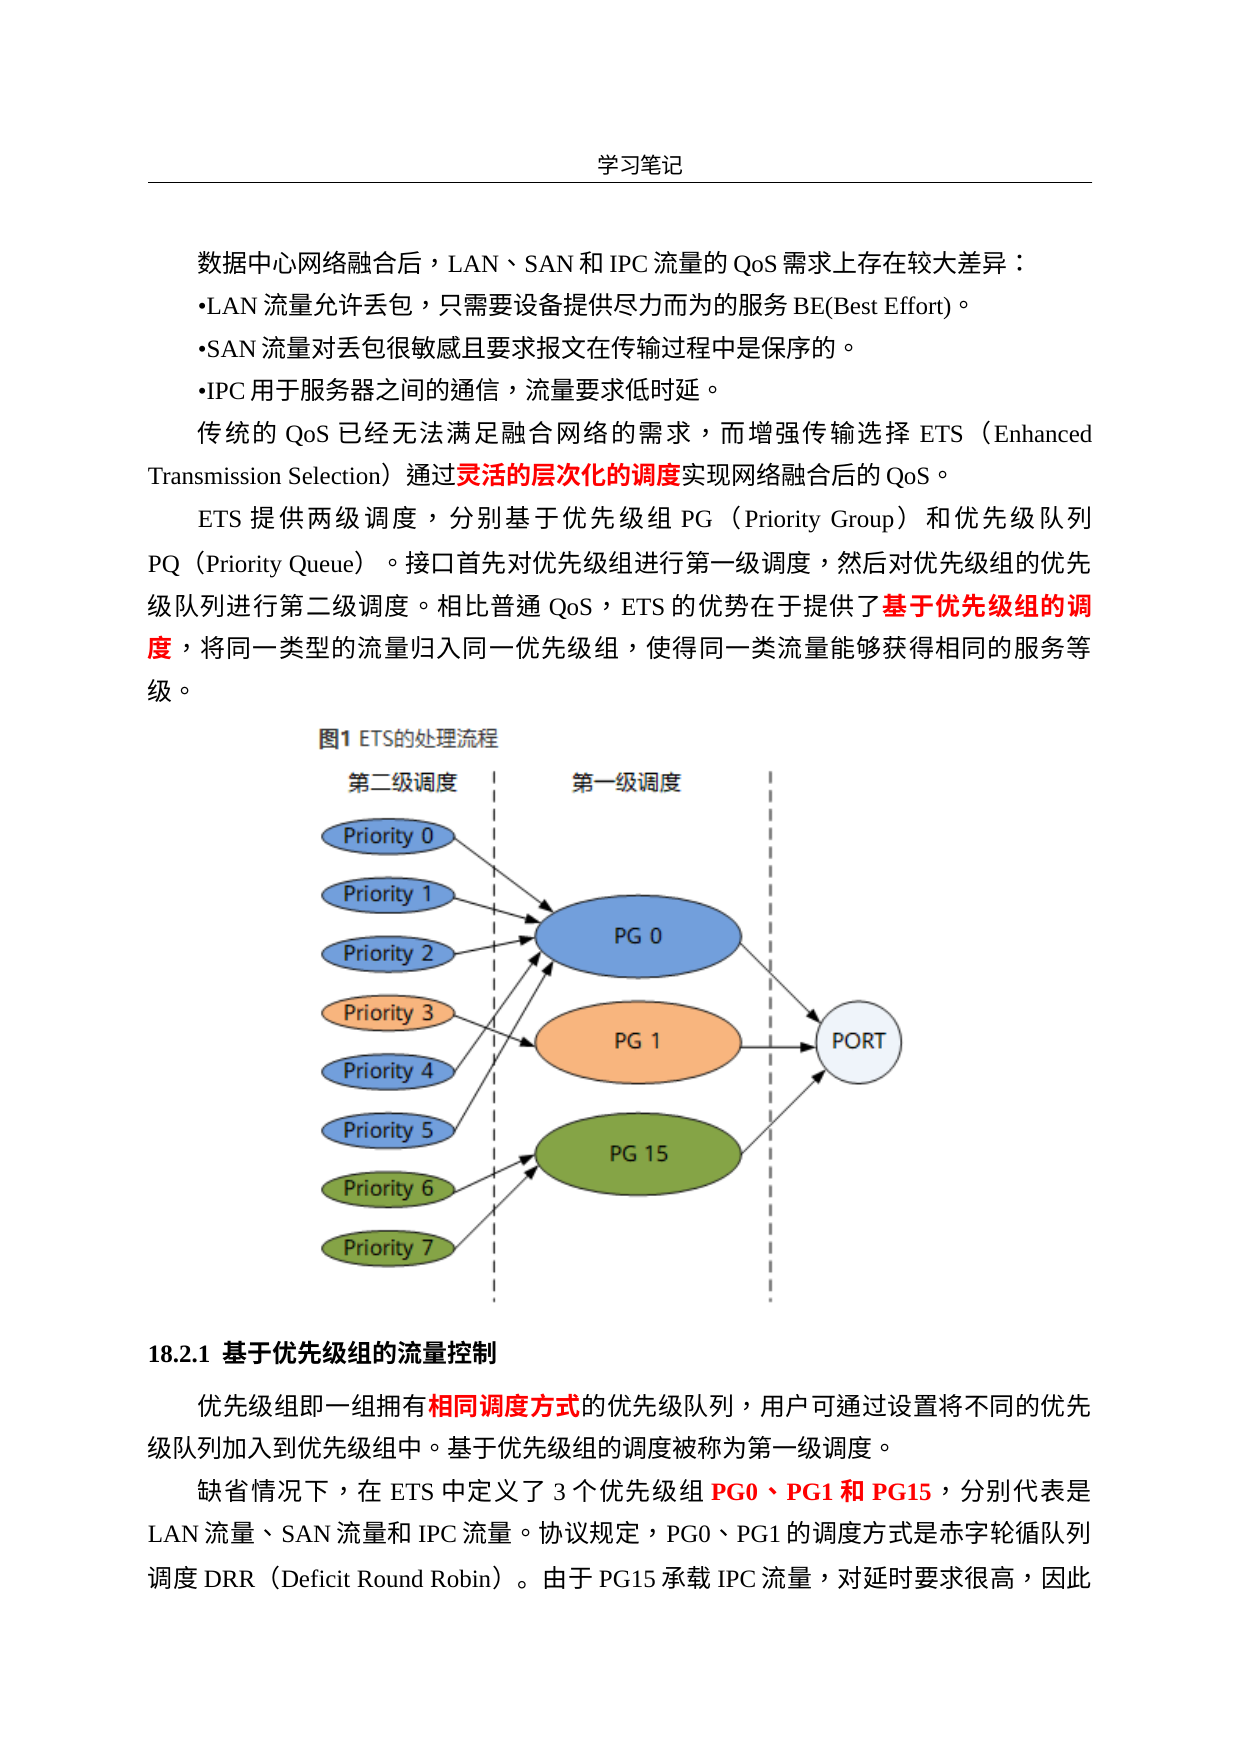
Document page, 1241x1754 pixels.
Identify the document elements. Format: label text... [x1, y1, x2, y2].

text •LAN流量允许丢包，只需要设备提供尽力而为的服务BE(Best Effort)。 [148, 288, 1092, 322]
subtitle 基于优先级组的流量控制 [148, 1334, 1092, 1370]
text 数据中心网络融合后，LAN、SAN和IPC流量的QoS需求上存在较大差异： [148, 246, 1092, 279]
text ETS提供两级调度，分别基于优先级组PG（Priority Group）和优先级队列PQ（Priority Queue）。接口首先对优先级组进行第一级调度，然后对优先级组的优先级队列进行第二级调度。相比普通QoS，ETS的优势在于提供了基于优先级组的调度，将同一类型的流量归入同一优先级组，使得同一类流量能够获得相同的服务等级。 [148, 501, 1092, 707]
text 优先级组即一组拥有相同调度方式的优先级队列，用户可通过设置将不同的优先级队列加入到优先级组中。基于优先级组的调度被称为第一级调度。 [148, 1388, 1092, 1465]
text •SAN流量对丢包很敏感且要求报文在传输过程中是保序的。 [148, 331, 1092, 364]
picture [309, 715, 932, 1315]
text •IPC用于服务器之间的通信，流量要求低时延。 [148, 373, 1092, 407]
text 传统的QoS已经无法满足融合网络的需求，而增强传输选择ETS（Enhanced Transmission Selection）通过灵活的层次化的调度实现网络融合后的QoS。 [148, 416, 1092, 492]
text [148, 1473, 1092, 1595]
